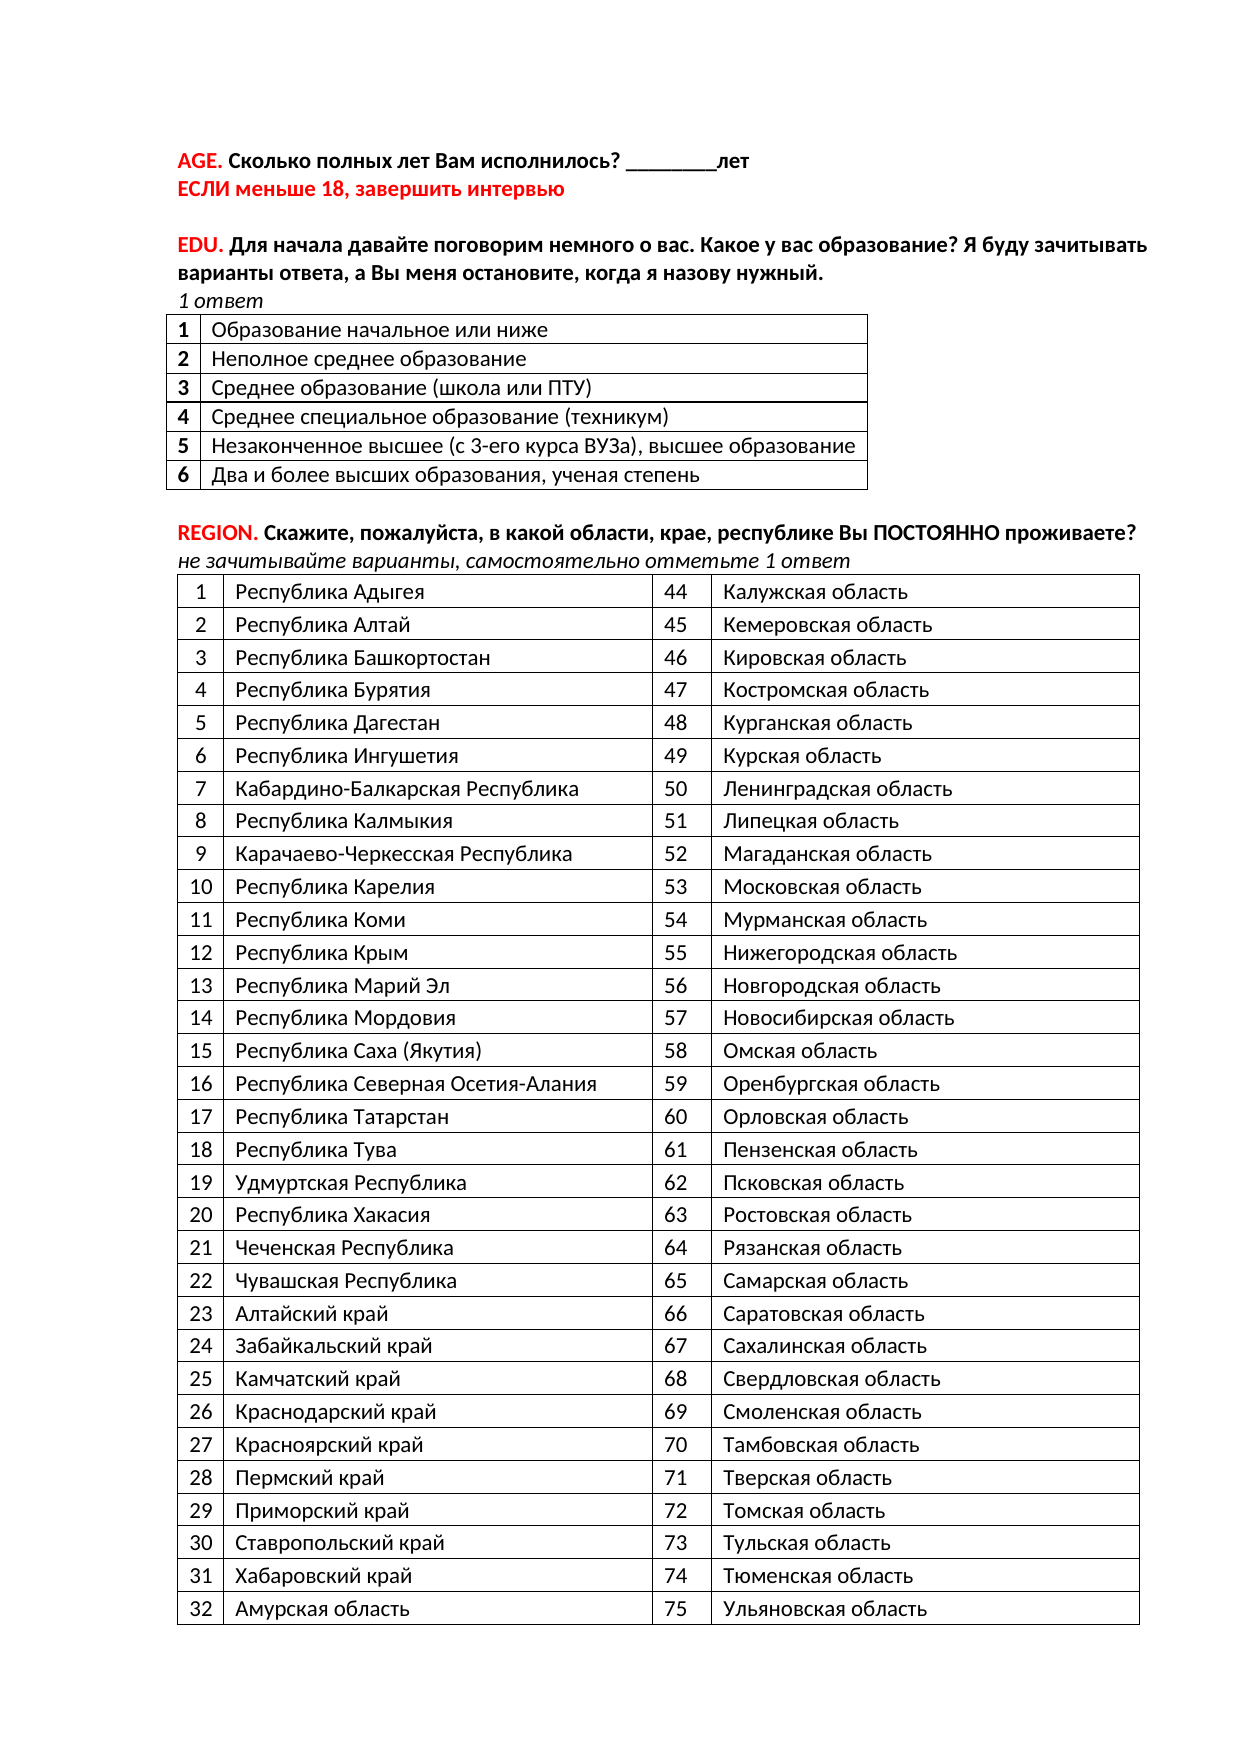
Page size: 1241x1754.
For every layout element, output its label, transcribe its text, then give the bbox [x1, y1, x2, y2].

table_cell 5 [167, 432, 200, 459]
table_cell Республика Саха (Якутия) [224, 1034, 652, 1066]
table_cell Кабардино-Балкарская Республика [224, 772, 652, 803]
table_cell Кемеровская область [712, 608, 1139, 639]
table_cell Два и более высших образования, ученая степень [201, 461, 867, 489]
table_cell 49 [653, 739, 711, 771]
table_cell Республика Калмыкия [224, 805, 652, 836]
table_cell Новосибирская область [712, 1001, 1139, 1033]
table_cell Чеченская Республика [224, 1231, 652, 1263]
table_cell 13 [178, 969, 223, 1000]
table_cell Удмуртская Республика [224, 1165, 652, 1197]
table_cell Амурская область [224, 1592, 652, 1624]
table_cell 72 [653, 1494, 711, 1525]
table_cell Московская область [712, 870, 1139, 902]
table_cell 29 [178, 1494, 223, 1525]
table_cell 22 [178, 1264, 223, 1296]
table_header 1 [178, 575, 223, 607]
table_cell 74 [653, 1559, 711, 1591]
table_cell Республика Крым [224, 936, 652, 967]
table_cell Среднее специальное образование (техникум) [201, 403, 867, 431]
table_cell Липецкая область [712, 805, 1139, 836]
text не зачитывайте варианты, самостоятельно отметьте 1 ответ [177, 546, 1152, 574]
table_cell Самарская область [712, 1264, 1139, 1296]
table_cell 32 [178, 1592, 223, 1624]
table_cell 4 [178, 673, 223, 705]
table_cell 68 [653, 1362, 711, 1394]
table_cell Курская область [712, 739, 1139, 771]
table_cell 4 [167, 403, 200, 431]
table_cell 45 [653, 608, 711, 639]
table_cell 7 [178, 772, 223, 803]
table_cell 8 [178, 805, 223, 836]
table_cell Тюменская область [712, 1559, 1139, 1591]
table_cell 62 [653, 1165, 711, 1197]
table_cell 63 [653, 1198, 711, 1230]
table_header 1 [167, 315, 200, 343]
table_cell Оренбургская область [712, 1067, 1139, 1099]
text REGION. Скажите, пожалуйста, в какой области, крае, республике Вы ПОСТОЯННО проживаете? [177, 518, 1152, 546]
text AGE. Сколько полных лет Вам исполнилось? ________лет [177, 146, 1152, 174]
table_cell Республика Тува [224, 1133, 652, 1164]
table_cell Смоленская область [712, 1395, 1139, 1427]
table_cell 2 [167, 344, 200, 372]
table_cell 54 [653, 903, 711, 935]
table_cell Орловская область [712, 1100, 1139, 1132]
table_cell Краснодарский край [224, 1395, 652, 1427]
table_cell 52 [653, 837, 711, 869]
text EDU. Для начала давайте поговорим немного о вас. Какое у вас образование? Я буду зачитывать варианты ответа, а Вы меня остановите, когда я назову нужный. [177, 230, 1152, 286]
table_cell Республика Карелия [224, 870, 652, 902]
table_cell 3 [178, 640, 223, 672]
table_cell 48 [653, 706, 711, 738]
table_cell 66 [653, 1297, 711, 1328]
table_cell 60 [653, 1100, 711, 1132]
table_cell Красноярский край [224, 1428, 652, 1460]
table_cell Республика Коми [224, 903, 652, 935]
table_header Калужская область [712, 575, 1139, 607]
table_cell 27 [178, 1428, 223, 1460]
table_cell Ленинградская область [712, 772, 1139, 803]
table_cell 25 [178, 1362, 223, 1394]
table_cell 61 [653, 1133, 711, 1164]
table_cell Псковская область [712, 1165, 1139, 1197]
table_cell Курганская область [712, 706, 1139, 738]
table_cell Среднее образование (школа или ПТУ) [201, 374, 867, 401]
table_cell Костромская область [712, 673, 1139, 705]
table_cell 24 [178, 1330, 223, 1361]
table_cell 64 [653, 1231, 711, 1263]
table_cell Томская область [712, 1494, 1139, 1525]
table_cell 65 [653, 1264, 711, 1296]
table_cell 53 [653, 870, 711, 902]
table_cell 9 [178, 837, 223, 869]
table_cell 69 [653, 1395, 711, 1427]
table_cell 47 [653, 673, 711, 705]
table_cell 2 [178, 608, 223, 639]
table_cell Республика Башкортостан [224, 640, 652, 672]
table_cell Камчатский край [224, 1362, 652, 1394]
table_cell 56 [653, 969, 711, 1000]
table_cell 10 [178, 870, 223, 902]
table_cell Ростовская область [712, 1198, 1139, 1230]
text 1 ответ [177, 286, 1152, 314]
table_header 44 [653, 575, 711, 607]
table_cell 15 [178, 1034, 223, 1066]
table_cell Тамбовская область [712, 1428, 1139, 1460]
table_cell Рязанская область [712, 1231, 1139, 1263]
table_cell Забайкальский край [224, 1330, 652, 1361]
table_cell Омская область [712, 1034, 1139, 1066]
table_cell 46 [653, 640, 711, 672]
table_cell 16 [178, 1067, 223, 1099]
table_cell 59 [653, 1067, 711, 1099]
table_cell 3 [167, 374, 200, 401]
table_cell 6 [178, 739, 223, 771]
table_cell Тверская область [712, 1461, 1139, 1492]
table_cell 57 [653, 1001, 711, 1033]
table_cell 75 [653, 1592, 711, 1624]
table_cell 70 [653, 1428, 711, 1460]
table_cell 30 [178, 1526, 223, 1558]
table_cell Незаконченное высшее (с 3-его курса ВУЗа), высшее образование [201, 432, 867, 459]
table_cell 71 [653, 1461, 711, 1492]
table_cell Республика Марий Эл [224, 969, 652, 1000]
table_cell Республика Алтай [224, 608, 652, 639]
table_cell Республика Татарстан [224, 1100, 652, 1132]
table_cell Тульская область [712, 1526, 1139, 1558]
table_cell 18 [178, 1133, 223, 1164]
table_cell Республика Дагестан [224, 706, 652, 738]
table_cell 14 [178, 1001, 223, 1033]
table_header Республика Адыгея [224, 575, 652, 607]
table_cell Кировская область [712, 640, 1139, 672]
table_cell Новгородская область [712, 969, 1139, 1000]
table_cell Ставропольский край [224, 1526, 652, 1558]
table_cell Ульяновская область [712, 1592, 1139, 1624]
table_cell Карачаево-Черкесская Республика [224, 837, 652, 869]
table_cell 21 [178, 1231, 223, 1263]
table_cell 73 [653, 1526, 711, 1558]
table_cell Пензенская область [712, 1133, 1139, 1164]
table_cell Республика Северная Осетия-Алания [224, 1067, 652, 1099]
table_cell Алтайский край [224, 1297, 652, 1328]
table_cell Хабаровский край [224, 1559, 652, 1591]
table_cell Республика Бурятия [224, 673, 652, 705]
table_cell Свердловская область [712, 1362, 1139, 1394]
table_cell Приморский край [224, 1494, 652, 1525]
table_cell Республика Ингушетия [224, 739, 652, 771]
table_cell 17 [178, 1100, 223, 1132]
table_cell Республика Мордовия [224, 1001, 652, 1033]
table_cell Чувашская Республика [224, 1264, 652, 1296]
table_cell 5 [178, 706, 223, 738]
table_cell 50 [653, 772, 711, 803]
text ЕСЛИ меньше 18, завершить интервью [177, 174, 1152, 202]
table_cell 58 [653, 1034, 711, 1066]
table_cell 23 [178, 1297, 223, 1328]
table_cell 20 [178, 1198, 223, 1230]
table_cell Саратовская область [712, 1297, 1139, 1328]
table_cell 12 [178, 936, 223, 967]
table_cell Мурманская область [712, 903, 1139, 935]
table_cell Неполное среднее образование [201, 344, 867, 372]
table_cell Пермский край [224, 1461, 652, 1492]
table_cell 28 [178, 1461, 223, 1492]
table_cell 19 [178, 1165, 223, 1197]
table_cell 6 [167, 461, 200, 489]
table_cell 55 [653, 936, 711, 967]
table_cell 67 [653, 1330, 711, 1361]
table_cell 26 [178, 1395, 223, 1427]
table_cell Республика Хакасия [224, 1198, 652, 1230]
table_cell Сахалинская область [712, 1330, 1139, 1361]
table_cell 31 [178, 1559, 223, 1591]
table_cell Магаданская область [712, 837, 1139, 869]
table_cell Нижегородская область [712, 936, 1139, 967]
table_cell 51 [653, 805, 711, 836]
table_cell 11 [178, 903, 223, 935]
table_header Образование начальное или ниже [201, 315, 867, 343]
